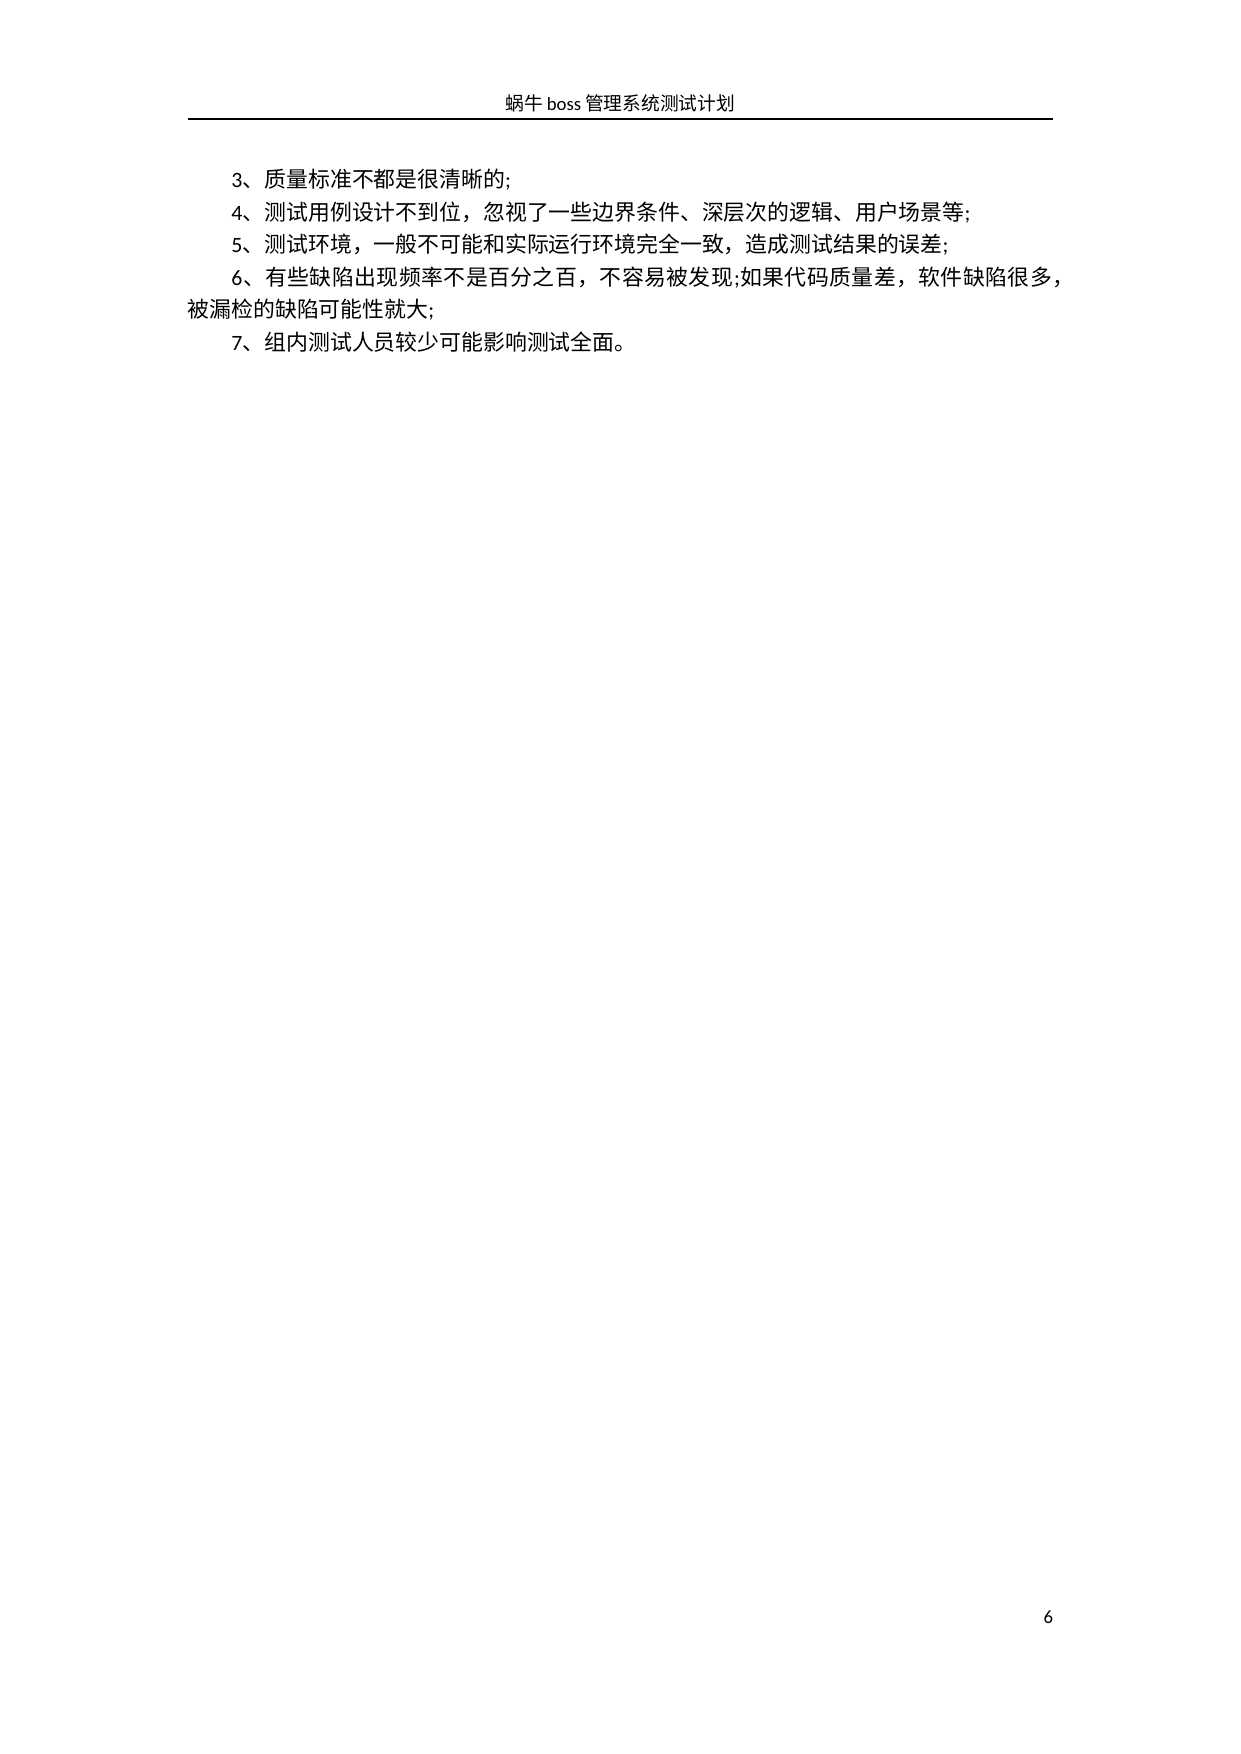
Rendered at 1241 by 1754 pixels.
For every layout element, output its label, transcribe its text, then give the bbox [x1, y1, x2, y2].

text 5、测试环境，一般不可能和实际运行环境完全一致，造成测试结果的误差; [187, 227, 1053, 259]
text 4、测试用例设计不到位，忽视了一些边界条件、深层次的逻辑、用户场景等; [187, 194, 1053, 227]
text 6、有些缺陷出现频率不是百分之百，不容易被发现;如果代码质量差，软件缺陷很多，被漏检的缺陷可能性就大; [187, 259, 1053, 324]
text 7、组内测试人员较少可能影响测试全面。 [187, 324, 1053, 357]
text 3、质量标准不都是很清晰的; [187, 162, 1053, 194]
